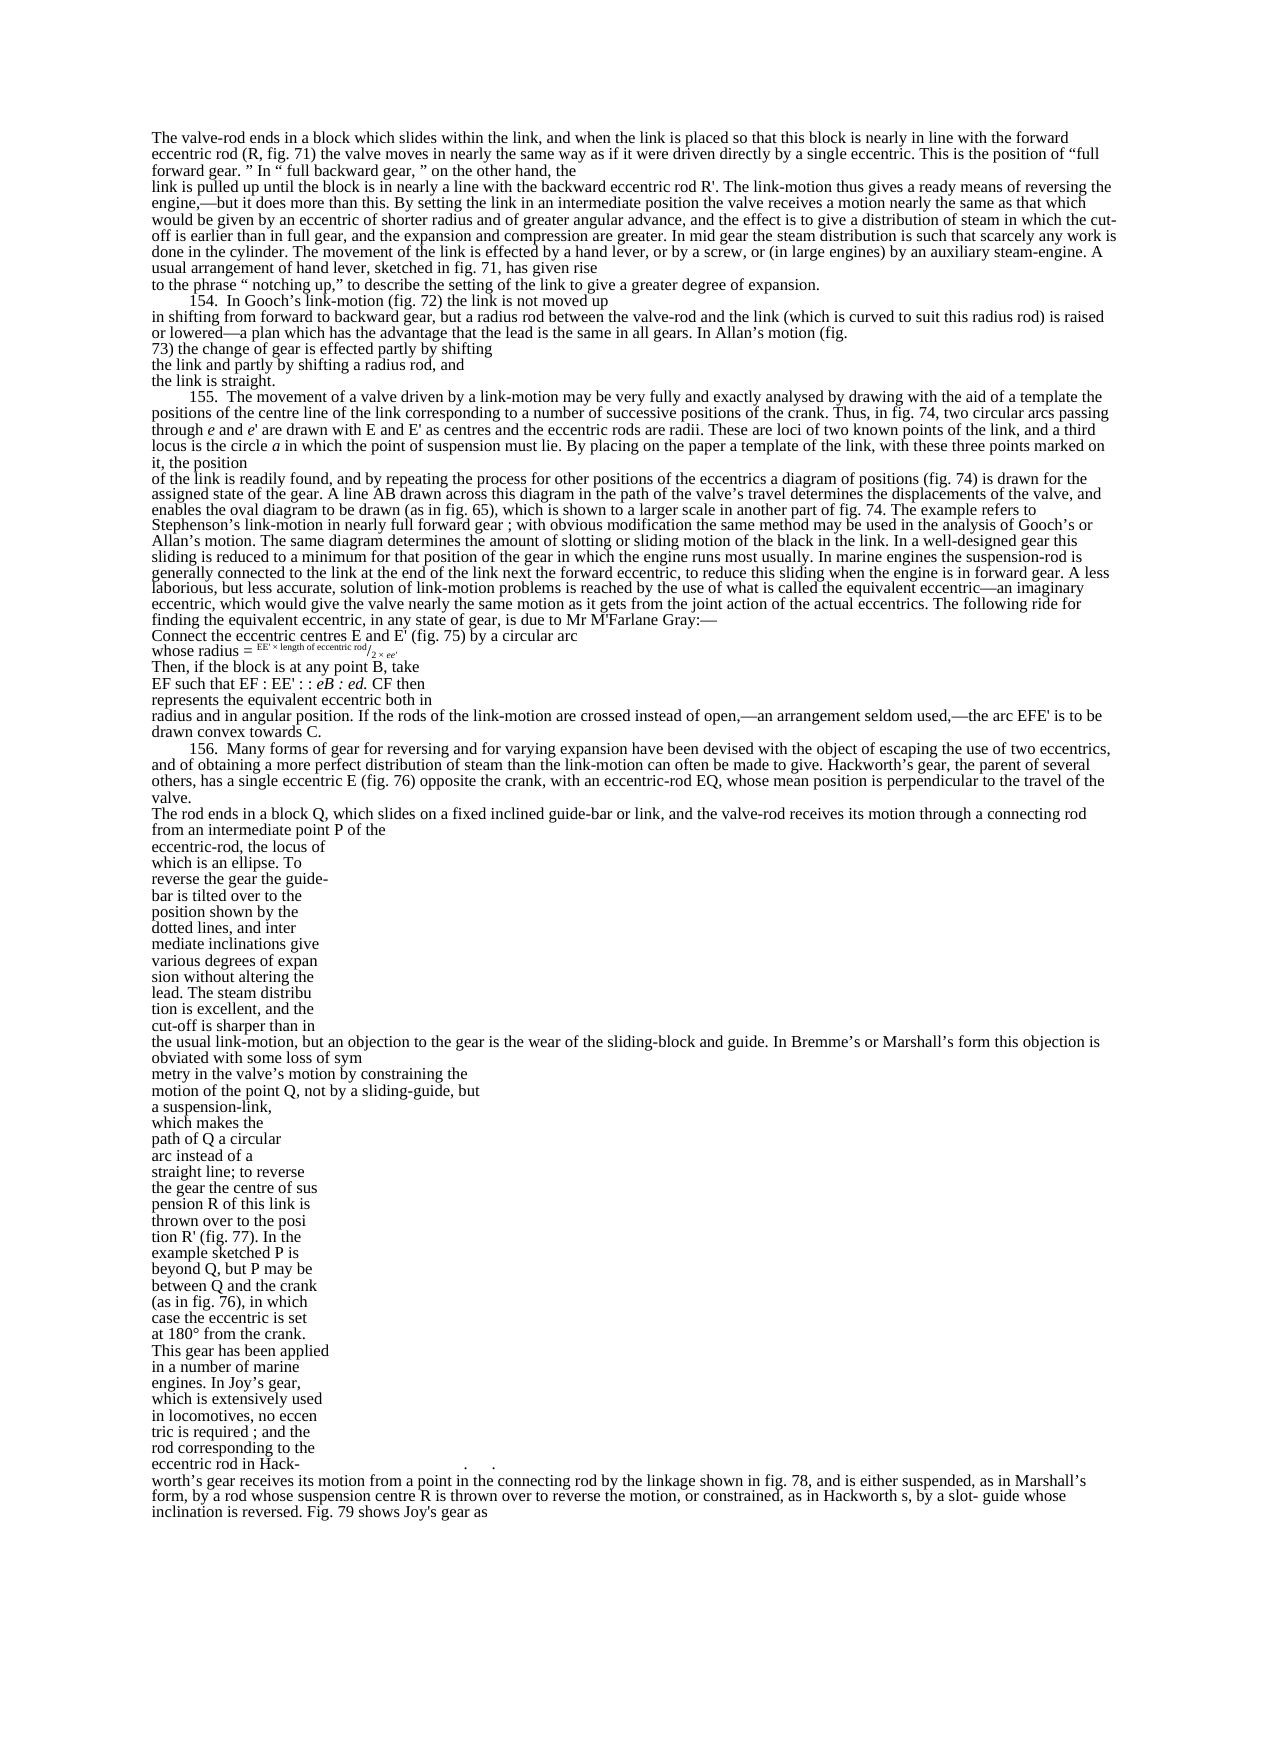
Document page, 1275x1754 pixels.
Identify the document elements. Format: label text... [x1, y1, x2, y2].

text metry in the valve’s motion by constraining the [151, 1067, 1118, 1083]
text which is extensively used [151, 1392, 1118, 1408]
text arc instead of a [151, 1148, 1118, 1164]
text path of Q a circular [151, 1132, 1118, 1148]
text various degrees of expan [151, 953, 1118, 969]
text engines. In Joy’s gear, [151, 1376, 1118, 1392]
text which is an ellipse. To [151, 856, 1118, 872]
text at 180° from the crank. [151, 1327, 1118, 1343]
text the gear the centre of sus [151, 1181, 1118, 1197]
text straight line; to reverse [151, 1164, 1118, 1181]
text the usual link-motion, but an objection to the gear is the wear of the sliding-block and guide. In Bremme’s or Marshall’s form this objection is obviated with some loss of sym [151, 1034, 1118, 1067]
text position shown by the [151, 904, 1118, 921]
text to the phrase “ notching up,” to describe the setting of the link to give a greater degree of expansion. [151, 277, 1118, 293]
text the link is straight. [151, 374, 1118, 390]
text 154. In Gooch’s link-motion (fig. 72) the link is not moved up [151, 293, 1118, 309]
text worth’s gear receives its motion from a point in the connecting rod by the linkage shown in fig. 78, and is either suspended, as in Marshall’s form, by a rod whose suspension centre R is thrown over to reverse the motion, or constrained, as in Hackworth s, by a slot- guide whose inclination is reversed. Fig. 79 shows Joy's gear as [151, 1473, 1118, 1521]
text between Q and the crank [151, 1278, 1118, 1294]
text radius and in angular position. If the rods of the link-motion are crossed instead of open,—an arrangement seldom used,—the arc EFE' is to be drawn convex towards C. [151, 709, 1118, 741]
text rod corresponding to the [151, 1441, 1118, 1457]
text which makes the [151, 1116, 1118, 1132]
text dotted lines, and inter [151, 921, 1118, 937]
text in locomotives, no eccen [151, 1408, 1118, 1424]
text example sketched P is [151, 1246, 1118, 1262]
text lead. The steam distribu [151, 986, 1118, 1002]
text link is pulled up until the block is in nearly a line with the backward eccentric rod R'. The link-motion thus gives a ready means of reversing the engine,—but it does more than this. By setting the link in an intermediate position the valve receives a motion nearly the same as that which would be given by an eccentric of shorter radius and of greater angular advance, and the effect is to give a distribution of steam in which the cut-off is earlier than in full gear, and the expansion and compression are greater. In mid gear the steam distribution is such that scarcely any work is done in the cylinder. The movement of the link is effected by a hand lever, or by a screw, or (in large engines) by an auxiliary steam-engine. A usual arrangement of hand lever, sketched in fig. 71, has given rise [151, 179, 1118, 277]
text mediate inclinations give [151, 937, 1118, 953]
text tric is required ; and the [151, 1424, 1118, 1441]
text This gear has been applied [151, 1343, 1118, 1359]
text Then, if the block is at any point B, take [151, 660, 1118, 676]
text (as in fig. 76), in which [151, 1294, 1118, 1311]
text 156. Many forms of gear for reversing and for varying expansion have been devised with the object of escaping the use of two eccentrics, and of obtaining a more perfect distribution of steam than the link-motion can often be made to give. Hackworth’s gear, the parent of several others, has a single eccentric E (fig. 76) opposite the crank, with an eccentric-rod EQ, whose mean position is perpendicular to the travel of the valve. [151, 741, 1118, 807]
text in shifting from forward to backward gear, but a radius rod between the valve-rod and the link (which is curved to suit this radius rod) is raised or lowered—a plan which has the advantage that the lead is the same in all gears. In Allan’s motion (fig. [151, 309, 1118, 342]
text EF such that EF : EE' : : eB : ed. CF then [151, 676, 1118, 692]
text pension R of this link is [151, 1197, 1118, 1213]
text eccentric-rod, the locus of [151, 839, 1118, 856]
text the link and partly by shifting a radius rod, and [151, 358, 1118, 374]
text beyond Q, but P may be [151, 1262, 1118, 1278]
text 73) the change of gear is effected partly by shifting [151, 342, 1118, 358]
text eccentric rod in Hack- . . [151, 1457, 1118, 1473]
text tion is excellent, and the [151, 1002, 1118, 1018]
text in a number of marine [151, 1359, 1118, 1376]
text a suspension-link, [151, 1099, 1118, 1116]
text tion R' (fig. 77). In the [151, 1229, 1118, 1246]
text sion without altering the [151, 969, 1118, 986]
text The valve-rod ends in a block which slides within the link, and when the link is placed so that this block is nearly in line with the forward eccentric rod (R, fig. 71) the valve moves in nearly the same way as if it were driven directly by a single eccentric. This is the position of “full forward gear. ” In “ full backward gear, ” on the other hand, the [151, 131, 1118, 179]
text 155. The movement of a valve driven by a link-motion may be very fully and exactly analysed by drawing with the aid of a template the positions of the centre line of the link corresponding to a number of successive positions of the crank. Thus, in fig. 74, two circular arcs passing through e and e' are drawn with E and E' as centres and the eccentric rods are radii. These are loci of two known points of the link, and a third locus is the circle a in which the point of suspension must lie. By placing on the paper a template of the link, with these three points marked on it, the position [151, 390, 1118, 472]
text represents the equivalent eccentric both in [151, 692, 1118, 709]
text of the link is readily found, and by repeating the process for other positions of the eccentrics a diagram of positions (fig. 74) is drawn for the assigned state of the gear. A line AB drawn across this diagram in the path of the valve’s travel determines the displacements of the valve, and enables the oval diagram to be drawn (as in fig. 65), which is shown to a larger scale in another part of fig. 74. The example refers to Stephenson’s link-motion in nearly full forward gear ; with obvious modification the same method may be used in the analysis of Gooch’s or Allan’s motion. The same diagram determines the amount of slotting or sliding motion of the black in the link. In a well-designed gear this sliding is reduced to a minimum for that position of the gear in which the engine runs most usually. In marine engines the suspension-rod is generally connected to the link at the end of the link next the forward eccentric, to reduce this sliding when the engine is in forward gear. A less laborious, but less accurate, solution of link-motion problems is reached by the use of what is called the equivalent eccentric—an imaginary eccentric, which would give the valve nearly the same motion as it gets from the joint action of the actual eccentrics. The following ride for finding the equivalent eccentric, in any state of gear, is due to Mr M'Farlane Gray:— [151, 472, 1118, 629]
text bar is tilted over to the [151, 888, 1118, 904]
text thrown over to the posi [151, 1213, 1118, 1229]
text motion of the point Q, not by a sliding-guide, but [151, 1083, 1118, 1099]
text The rod ends in a block Q, which slides on a fixed inclined guide-bar or link, and the valve-rod receives its motion through a connecting rod from an intermediate point P of the [151, 807, 1118, 839]
text cut-off is sharper than in [151, 1018, 1118, 1034]
text reverse the gear the guide- [151, 872, 1118, 888]
text whose radius = EE' × length of eccentric rod/2 × ee' [151, 644, 1118, 660]
text Connect the eccentric centres E and E' (fig. 75) by a circular arc [151, 629, 1118, 644]
text case the eccentric is set [151, 1311, 1118, 1327]
